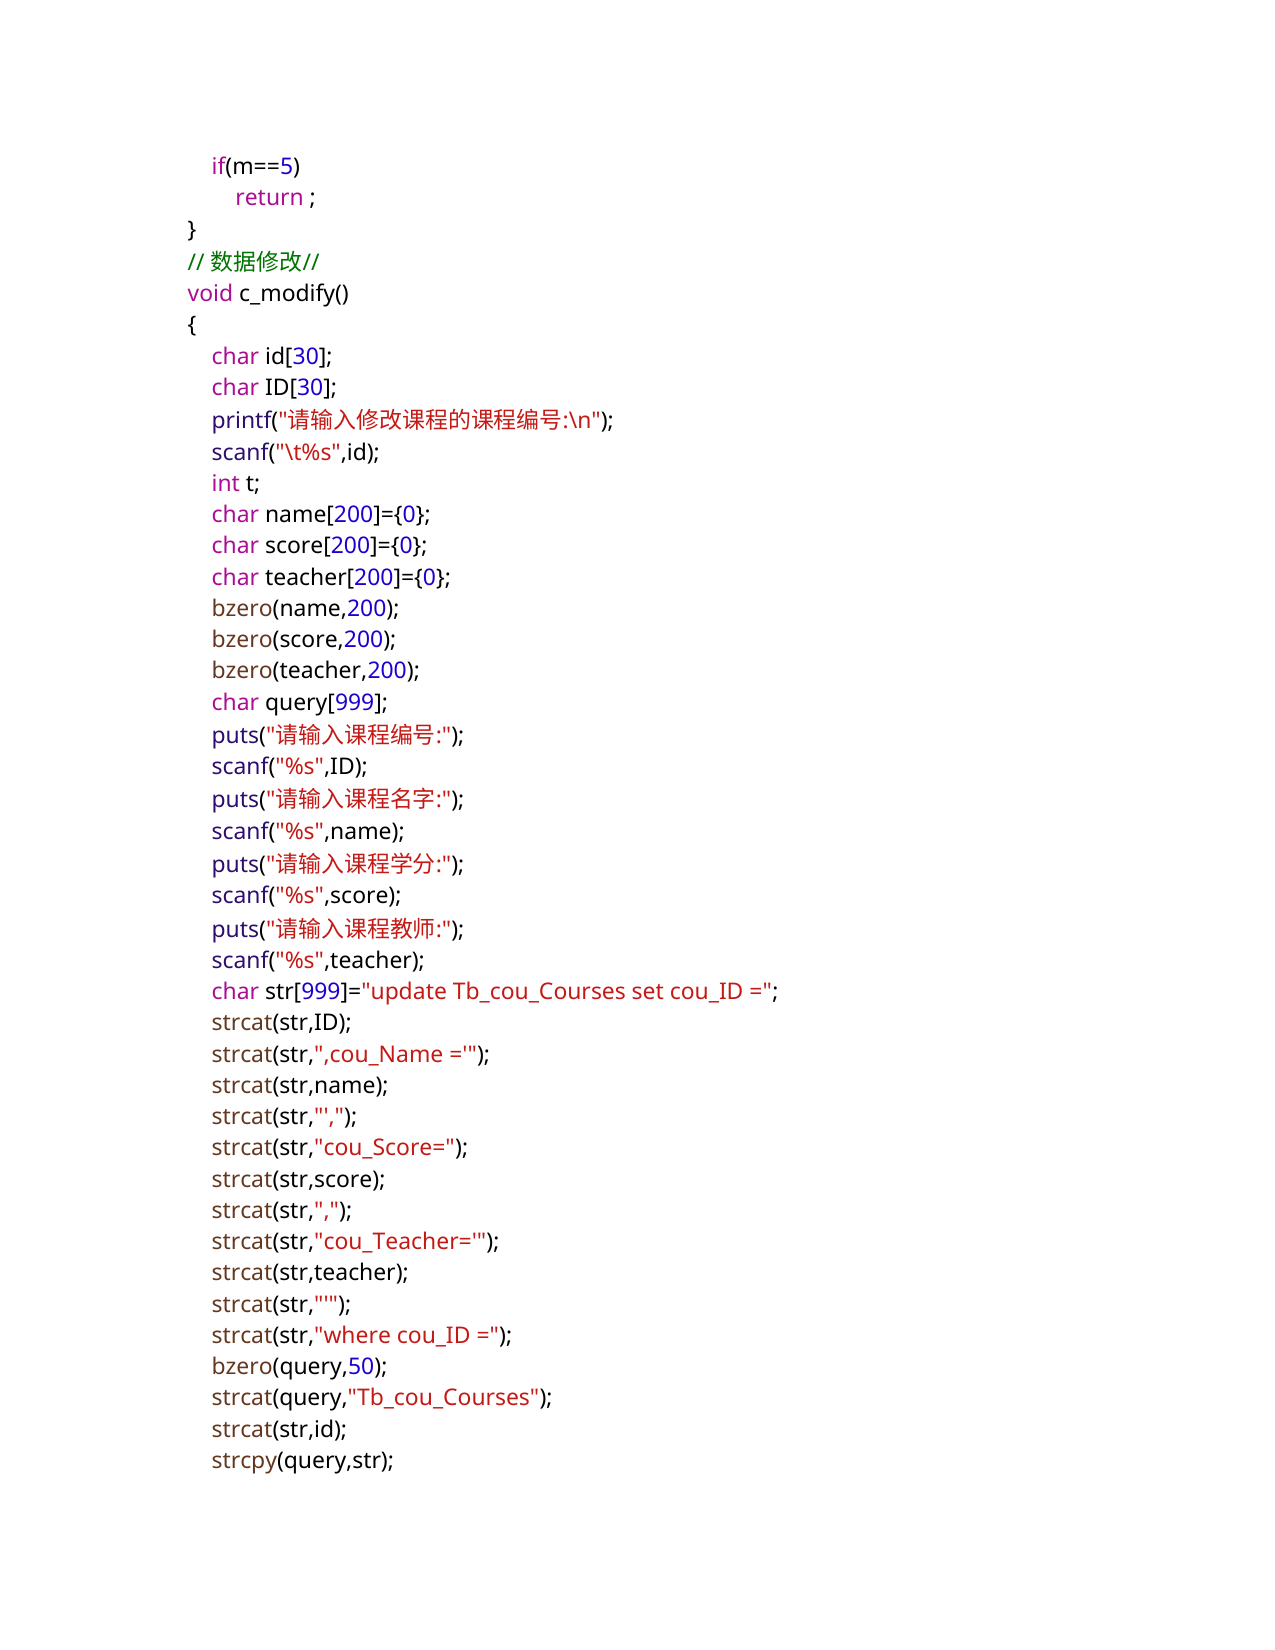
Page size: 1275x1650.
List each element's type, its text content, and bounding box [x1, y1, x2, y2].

text scanf("%s",ID); [187, 750, 1087, 781]
text strcat(str,"cou_Teacher='"); [187, 1225, 1087, 1256]
text strcat(str,ID); [187, 1006, 1087, 1037]
text puts("请输入课程学分:"); [187, 846, 1087, 879]
text strcat(str,",cou_Name ='"); [187, 1037, 1087, 1069]
text scanf("\t%s",id); [187, 435, 1087, 467]
text strcat(str,id); [187, 1412, 1087, 1444]
text strcat(str,","); [187, 1194, 1087, 1225]
text scanf("%s",score); [187, 879, 1087, 910]
text char id[30]; [187, 339, 1087, 371]
text printf("请输入修改课程的课程编号:\n"); [187, 402, 1087, 435]
text strcat(str,score); [187, 1162, 1087, 1194]
text strcat(query,"Tb_cou_Courses"); [187, 1381, 1087, 1412]
text strcpy(query,str); [187, 1444, 1087, 1475]
text bzero(score,200); [187, 623, 1087, 654]
text char name[200]={0}; [187, 498, 1087, 529]
text char str[999]="update Tb_cou_Courses set cou_ID ="; [187, 975, 1087, 1006]
text strcat(str,name); [187, 1069, 1087, 1100]
text return ; [187, 181, 1087, 212]
text strcat(str,"'"); [187, 1287, 1087, 1319]
text char score[200]={0}; [187, 529, 1087, 560]
text if(m==5) [187, 150, 1087, 181]
text strcat(str,"cou_Score="); [187, 1131, 1087, 1162]
text bzero(teacher,200); [187, 654, 1087, 685]
text strcat(str,"where cou_ID ="); [187, 1319, 1087, 1350]
text bzero(name,200); [187, 592, 1087, 623]
text scanf("%s",name); [187, 814, 1087, 846]
text int t; [187, 467, 1087, 498]
text puts("请输入课程编号:"); [187, 717, 1087, 750]
text { [187, 308, 1087, 339]
text // 数据修改// [187, 244, 1087, 277]
text bzero(query,50); [187, 1350, 1087, 1381]
text char teacher[200]={0}; [187, 560, 1087, 592]
text void c_modify() [187, 277, 1087, 308]
text strcat(str,"',"); [187, 1100, 1087, 1131]
text scanf("%s",teacher); [187, 944, 1087, 975]
text char query[999]; [187, 685, 1087, 717]
text puts("请输入课程名字:"); [187, 781, 1087, 814]
text strcat(str,teacher); [187, 1256, 1087, 1287]
text puts("请输入课程教师:"); [187, 910, 1087, 944]
text char ID[30]; [187, 371, 1087, 402]
text } [187, 212, 1087, 244]
